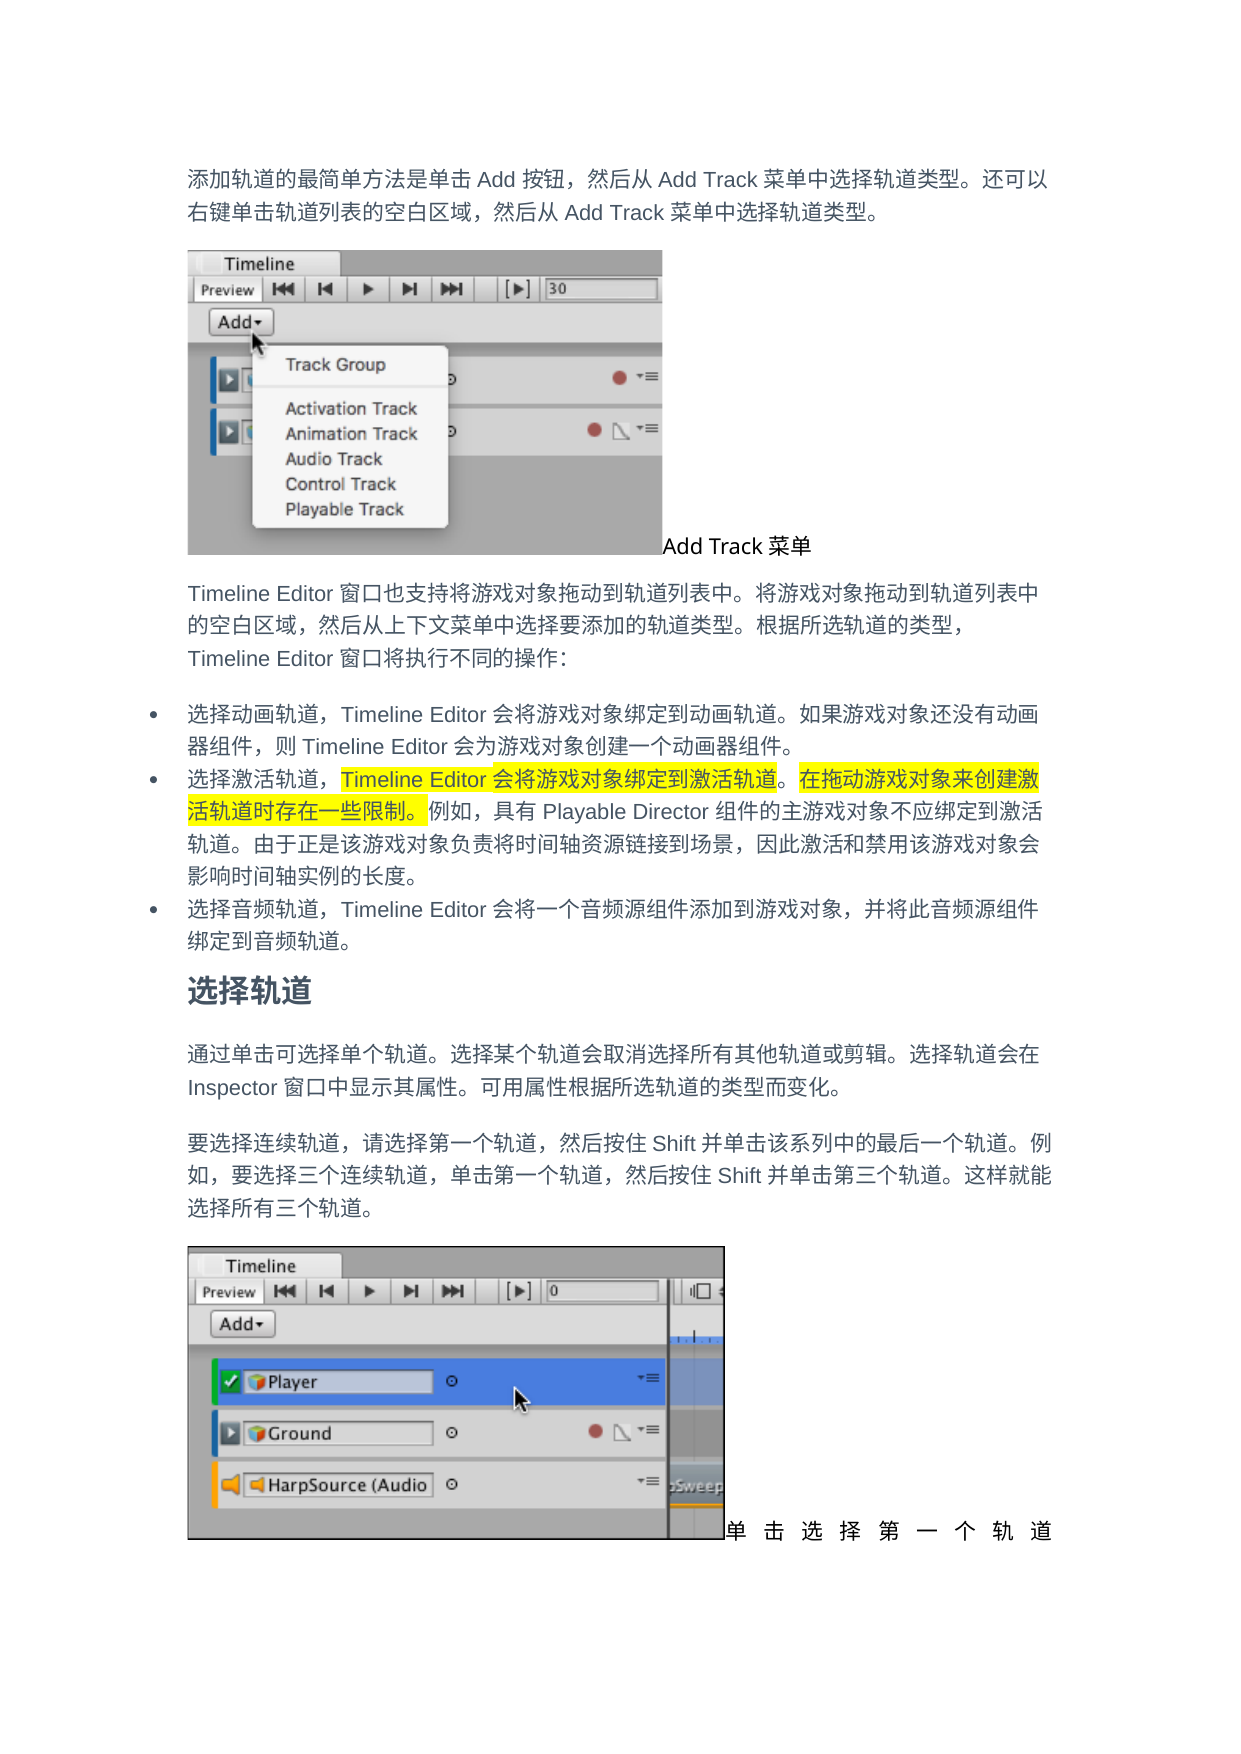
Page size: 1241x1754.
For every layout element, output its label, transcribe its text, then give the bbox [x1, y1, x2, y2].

list 选择音频轨道，Timeline Editor 会将一个音频源组件添加到游戏对象，并将此音频源组件绑定到音频轨道。 [150, 891, 1053, 956]
text 要选择连续轨道，请选择第一个轨道，然后按住 Shift 并单击该系列中的最后一个轨道。例如，要选择三个连续轨道，单击第一个轨道，然后按住 Shift 并单击第三个轨道。这样就能选择所有三个轨道。 [187, 1125, 1053, 1223]
subtitle 选择轨道 [187, 956, 1053, 1021]
picture [187, 250, 663, 555]
text 添加轨道的最简单方法是单击 Add 按钮，然后从 Add Track 菜单中选择轨道类型。还可以右键单击轨道列表的空白区域，然后从 Add Track 菜单中选择轨道类型。 [187, 162, 1053, 227]
list 选择动画轨道，Timeline Editor 会将游戏对象绑定到动画轨道。如果游戏对象还没有动画器组件，则 Timeline Editor 会为游戏对象创建一个动画器组件。 [150, 696, 1053, 761]
text 通过单击可选择单个轨道。选择某个轨道会取消选择所有其他轨道或剪辑。选择轨道会在 Inspector 窗口中显示其属性。可用属性根据所选轨道的类型而变化。 [187, 1037, 1053, 1102]
list 选择激活轨道，Timeline Editor 会将游戏对象绑定到激活轨道。在拖动游戏对象来创建激活轨道时存在一些限制。例如，具有 Playable Director 组件的主游戏对象不应绑定到激活轨道。由于正是该游戏对象负责将时间轴资源链接到场景，因此激活和禁用该游戏对象会影响时间轴实例的长度。 [150, 761, 1053, 891]
text Timeline Editor 窗口也支持将游戏对象拖动到轨道列表中。将游戏对象拖动到轨道列表中的空白区域，然后从上下文菜单中选择要添加的轨道类型。根据所选轨道的类型，Timeline Editor 窗口将执行不同的操作： [187, 575, 1053, 673]
picture [187, 1246, 725, 1540]
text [187, 1246, 1053, 1571]
